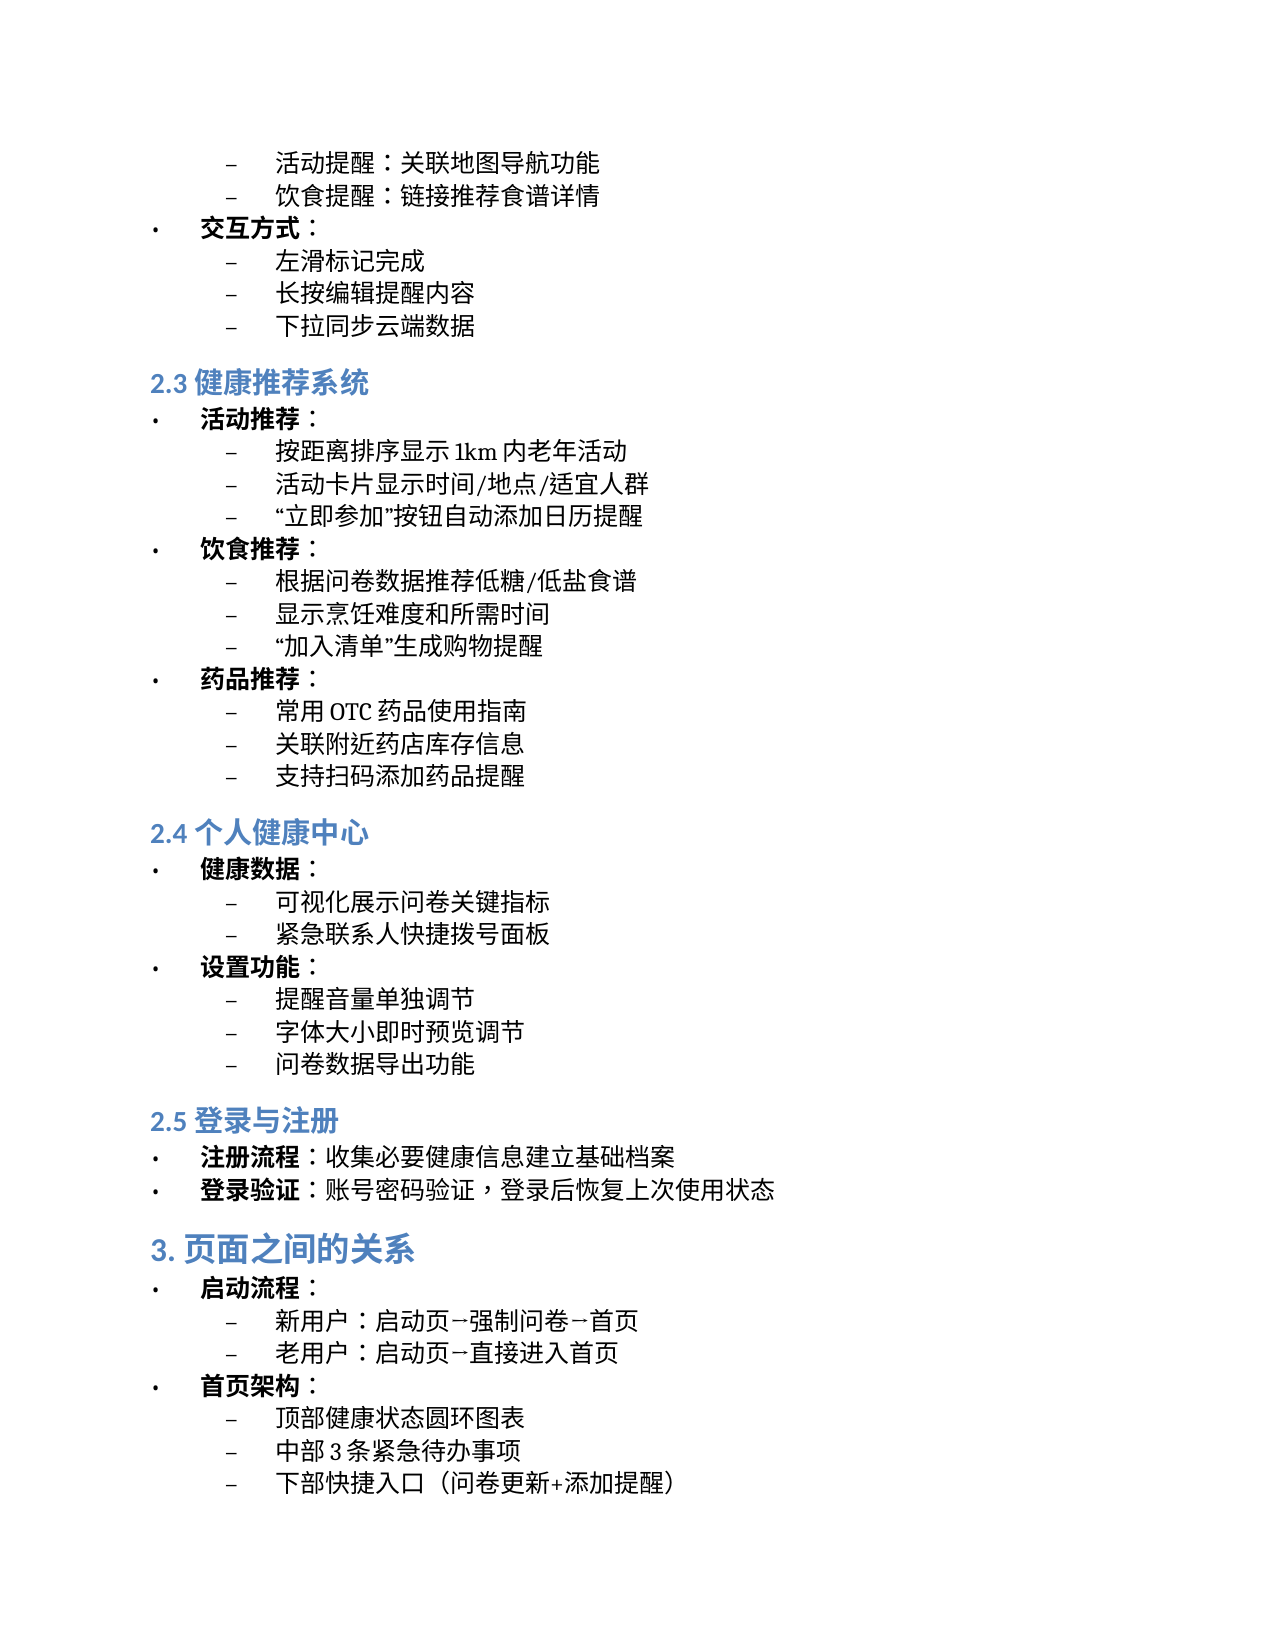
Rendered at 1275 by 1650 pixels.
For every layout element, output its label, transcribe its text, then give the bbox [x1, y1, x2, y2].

subtitle 3. 页面之间的关系 [150, 1226, 1125, 1272]
list 注册流程：收集必要健康信息建立基础档案 [150, 1144, 1125, 1173]
list 可视化展示问卷关键指标 [225, 888, 1125, 917]
list 左滑标记完成 [225, 247, 1125, 276]
list 提醒音量单独调节 [225, 986, 1125, 1015]
list 活动推荐： [150, 406, 1125, 434]
subtitle 2.5 登录与注册 [150, 1101, 1125, 1140]
list 按距离排序显示1km内老年活动 [225, 438, 1125, 467]
list 显示烹饪难度和所需时间 [225, 601, 1125, 629]
list 下部快捷入口（问卷更新+添加提醒） [225, 1470, 1125, 1499]
list 健康数据： [150, 856, 1125, 885]
list 关联附近药店库存信息 [225, 731, 1125, 759]
list 问卷数据导出功能 [225, 1051, 1125, 1080]
list 顶部健康状态圆环图表 [225, 1405, 1125, 1434]
list 药品推荐： [150, 666, 1125, 694]
list 根据问卷数据推荐低糖/低盐食谱 [225, 568, 1125, 597]
list “加入清单”生成购物提醒 [225, 633, 1125, 662]
list “立即参加”按钮自动添加日历提醒 [225, 503, 1125, 532]
list 长按编辑提醒内容 [225, 280, 1125, 309]
list 字体大小即时预览调节 [225, 1018, 1125, 1047]
list 设置功能： [150, 953, 1125, 982]
subtitle 2.3 健康推荐系统 [150, 362, 1125, 402]
list 新用户：启动页→强制问卷→首页 [225, 1308, 1125, 1337]
list 交互方式： [150, 215, 1125, 244]
list 支持扫码添加药品提醒 [225, 763, 1125, 792]
list 紧急联系人快捷拨号面板 [225, 921, 1125, 950]
list 饮食推荐： [150, 536, 1125, 564]
list 饮食提醒：链接推荐食谱详情 [225, 182, 1125, 211]
list 启动流程： [150, 1275, 1125, 1304]
list 活动卡片显示时间/地点/适宜人群 [225, 471, 1125, 499]
list 下拉同步云端数据 [225, 312, 1125, 341]
subtitle 2.4 个人健康中心 [150, 813, 1125, 852]
list 活动提醒：关联地图导航功能 [225, 150, 1125, 179]
list 老用户：启动页→直接进入首页 [225, 1340, 1125, 1369]
list 登录验证：账号密码验证，登录后恢复上次使用状态 [150, 1177, 1125, 1205]
list 中部3条紧急待办事项 [225, 1438, 1125, 1467]
list 首页架构： [150, 1373, 1125, 1402]
list 常用OTC药品使用指南 [225, 698, 1125, 727]
